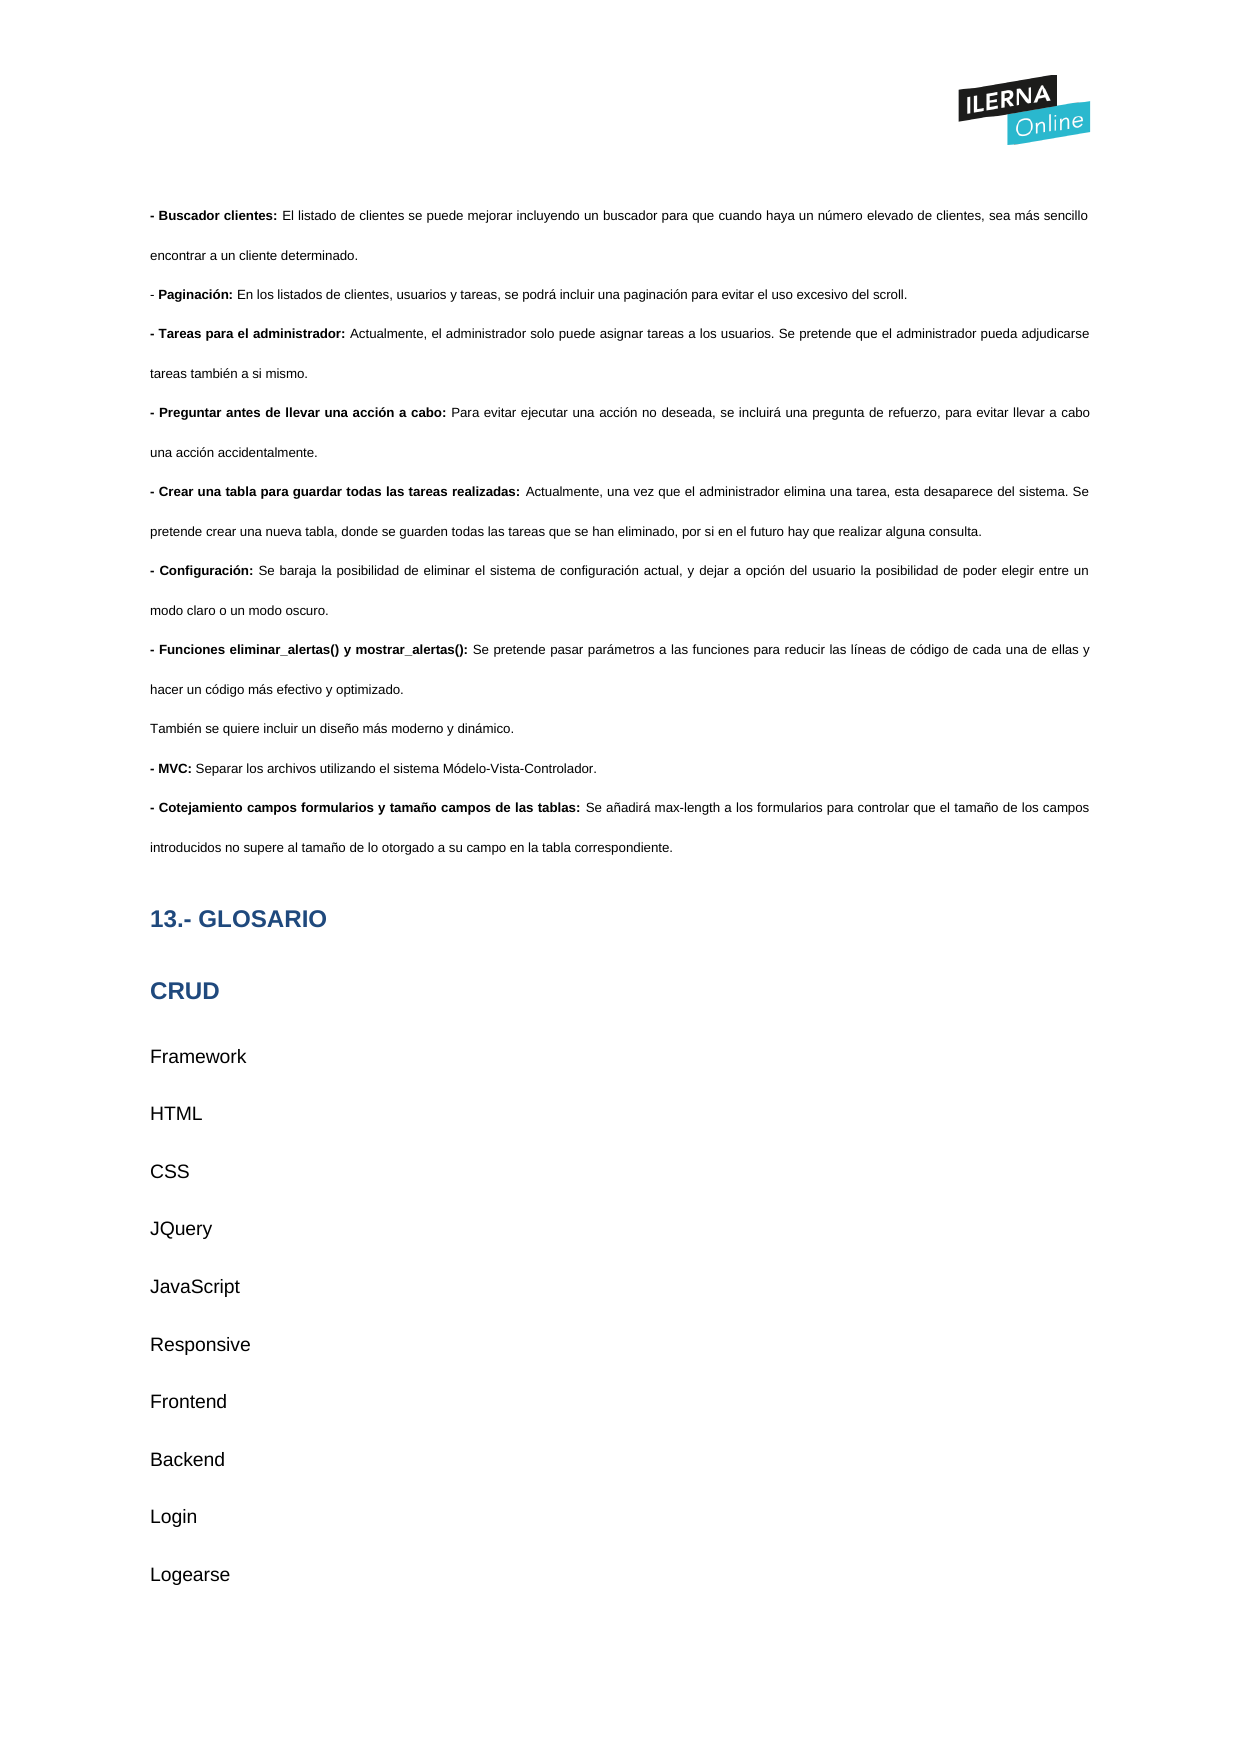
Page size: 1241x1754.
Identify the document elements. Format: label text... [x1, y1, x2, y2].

text - MVC: Separar los archivos utilizando el sistema Módelo-Vista-Controlador. [150, 750, 1090, 776]
text HTML [150, 1086, 1090, 1125]
text CSS [150, 1144, 1090, 1182]
text JQuery [150, 1202, 1090, 1240]
picture [958, 75, 1091, 145]
text Login [150, 1489, 1090, 1528]
text 13.- GLOSARIO [150, 885, 1090, 933]
text CRUD [150, 957, 1090, 1005]
text Framework [150, 1029, 1090, 1067]
text Backend [150, 1432, 1090, 1470]
text - Funciones eliminar_alertas() y mostrar_alertas(): Se pretende pasar parámetros a las funciones para reducir las líneas de código de cada una de ellas y hacer un código más efectivo y optimizado. [150, 631, 1090, 697]
text Frontend [150, 1374, 1090, 1413]
text - Tareas para el administrador: Actualmente, el administrador solo puede asignar tareas a los usuarios. Se pretende que el administrador pueda adjudicarse tareas también a si mismo. [150, 316, 1090, 381]
text Responsive [150, 1317, 1090, 1355]
text Logearse [150, 1547, 1090, 1586]
text - Paginación: En los listados de clientes, usuarios y tareas, se podrá incluir una paginación para evitar el uso excesivo del scroll. [150, 276, 1090, 302]
text - Cotejamiento campos formularios y tamaño campos de las tablas: Se añadirá max-length a los formularios para controlar que el tamaño de los campos introducidos no supere al tamaño de lo otorgado a su campo en la tabla correspondiente. [150, 789, 1090, 855]
text - Crear una tabla para guardar todas las tareas realizadas: Actualmente, una vez que el administrador elimina una tarea, esta desaparece del sistema. Se pretende crear una nueva tabla, donde se guarden todas las tareas que se han eliminado, por si en el futuro hay que realizar alguna consulta. [150, 473, 1090, 539]
text - Buscador clientes: El listado de clientes se puede mejorar incluyendo un buscador para que cuando haya un número elevado de clientes, sea más sencillo encontrar a un cliente determinado. [150, 197, 1090, 263]
text - Preguntar antes de llevar una acción a cabo: Para evitar ejecutar una acción no deseada, se incluirá una pregunta de refuerzo, para evitar llevar a cabo una acción accidentalmente. [150, 394, 1090, 460]
text También se quiere incluir un diseño más moderno y dinámico. [150, 710, 1090, 737]
text - Configuración: Se baraja la posibilidad de eliminar el sistema de configuración actual, y dejar a opción del usuario la posibilidad de poder elegir entre un modo claro o un modo oscuro. [150, 552, 1090, 618]
text JavaScript [150, 1259, 1090, 1298]
